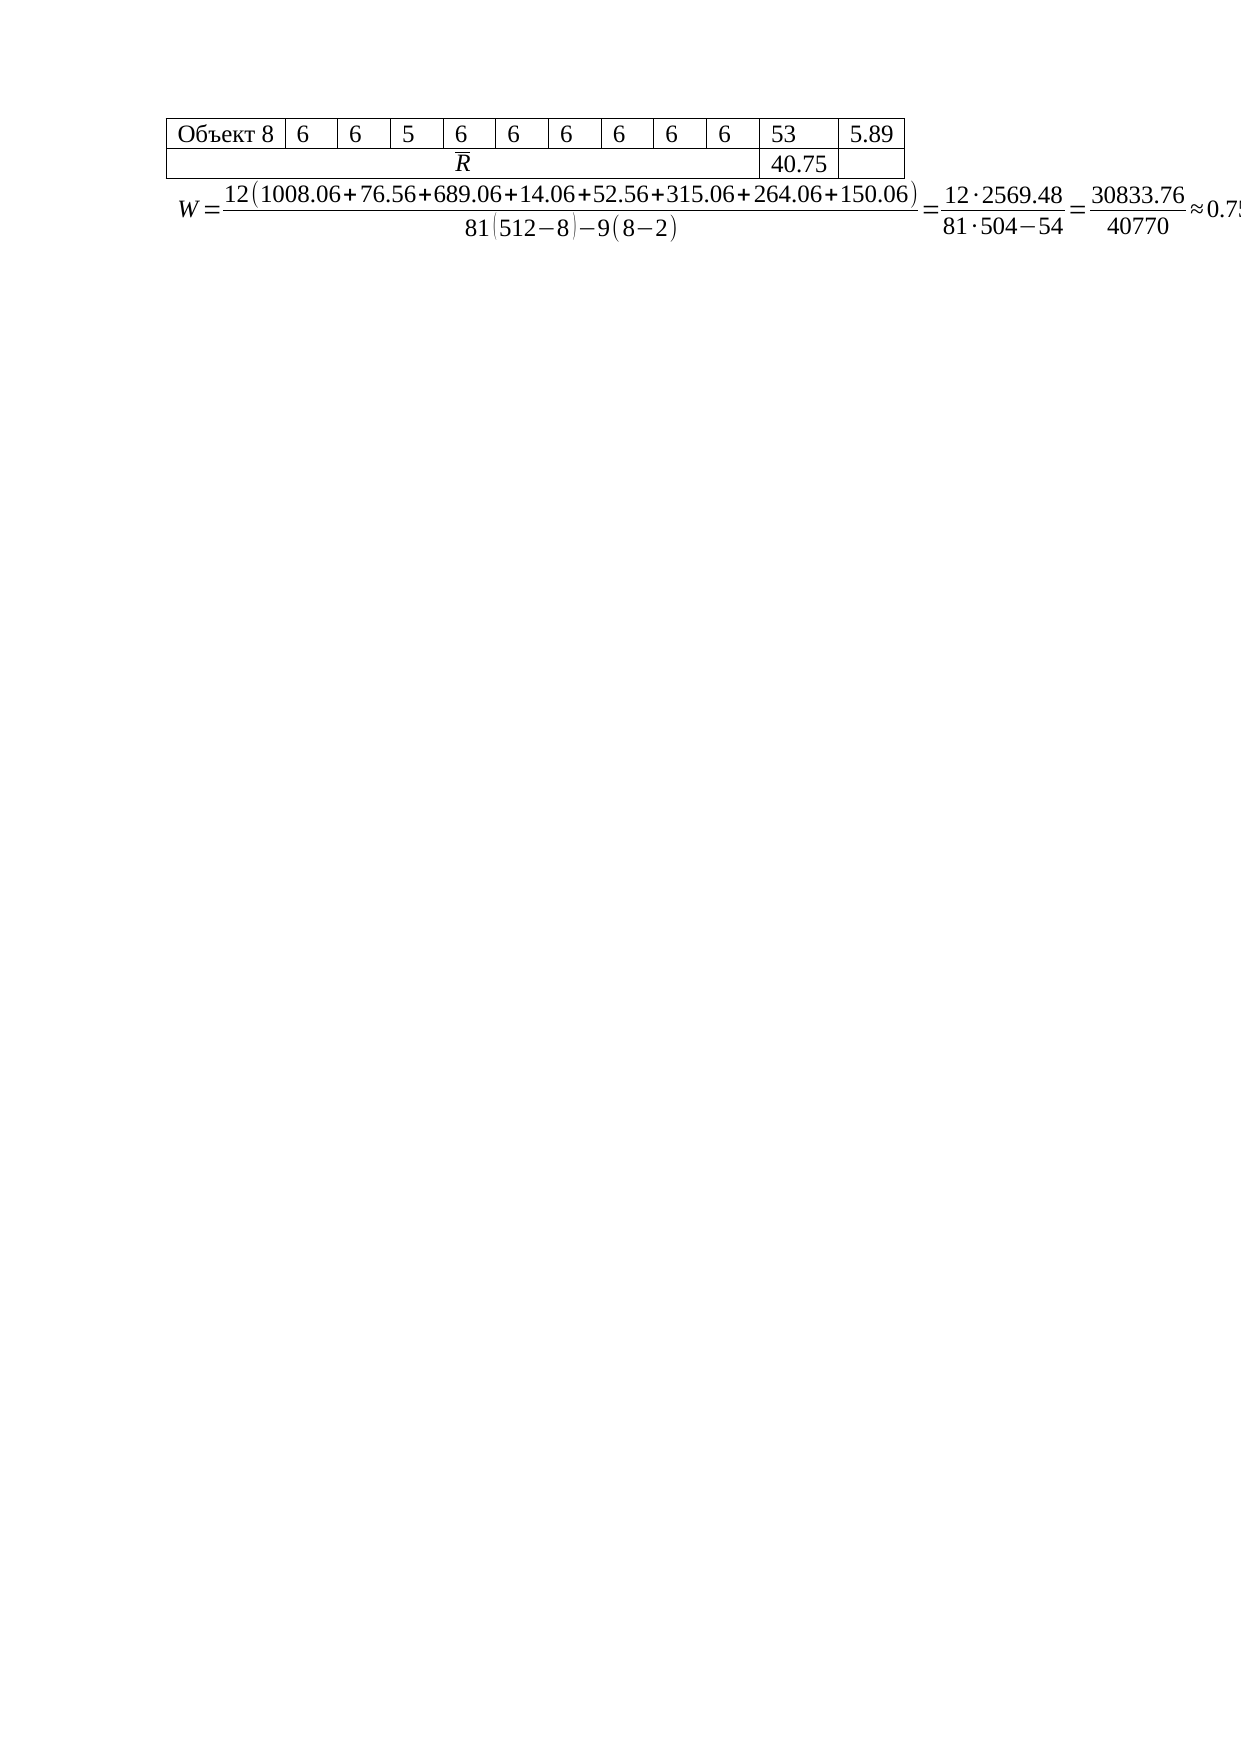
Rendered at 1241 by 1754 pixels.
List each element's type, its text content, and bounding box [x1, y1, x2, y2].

table_cell 6 [338, 119, 390, 148]
table_cell [167, 149, 759, 178]
table_cell 6 [496, 119, 548, 148]
table_cell 6 [286, 119, 337, 148]
table_cell 53 [760, 119, 838, 148]
table_cell 40.75 [760, 149, 838, 178]
table_cell 5 [391, 119, 443, 148]
table_cell Объект 8 [167, 119, 285, 148]
table_cell 6 [654, 119, 706, 148]
table_cell [839, 149, 904, 178]
table_cell 6 [549, 119, 601, 148]
table_cell 6 [602, 119, 653, 148]
table_cell 5.89 [839, 119, 904, 148]
table_cell 6 [707, 119, 759, 148]
table_cell 6 [444, 119, 495, 148]
